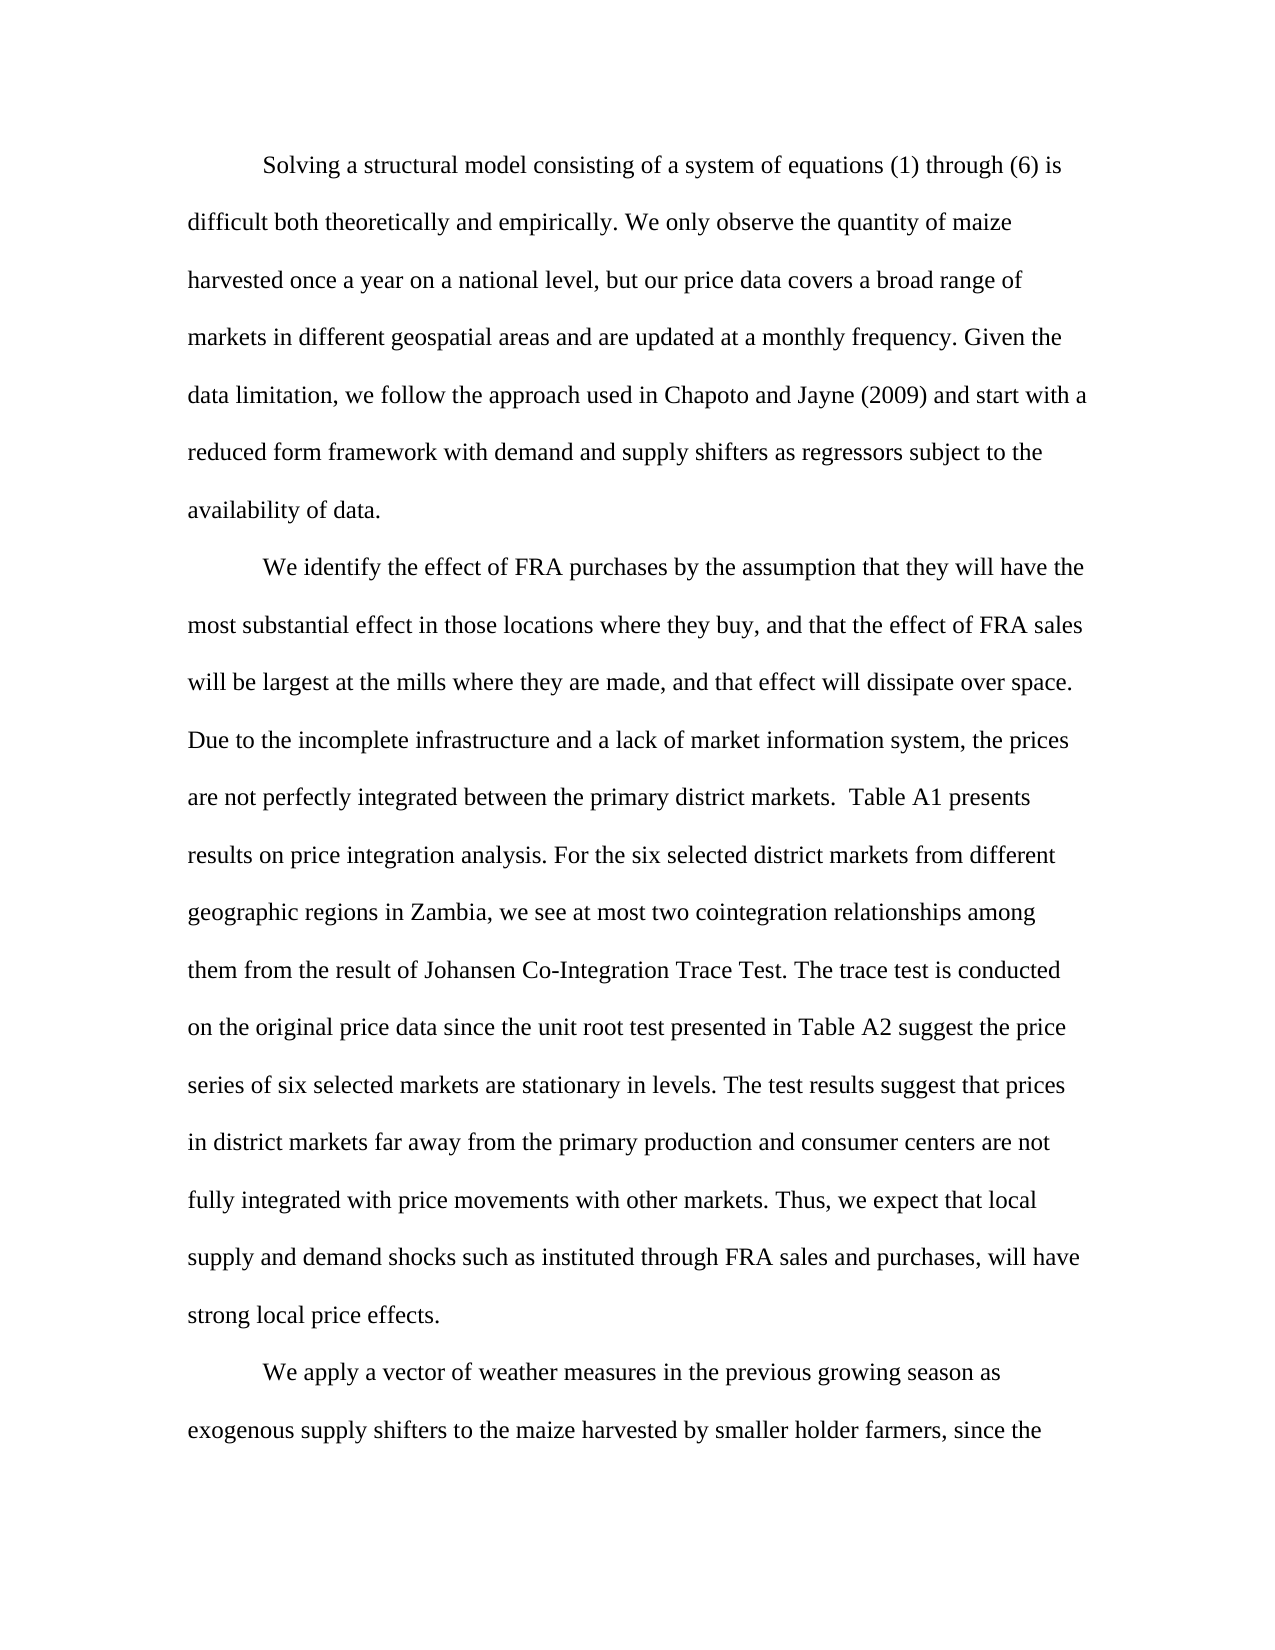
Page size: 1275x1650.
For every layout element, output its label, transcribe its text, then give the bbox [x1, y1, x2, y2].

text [187, 1357, 1087, 1444]
text We identify the effect of FRA purchases by the assumption that they will have the most substantial effect in those locations where they buy, and that the effect of FRA sales will be largest at the mills where they are made, and that effect will dissipate over space. Due to the incomplete infrastructure and a lack of market information system, the prices are not perfectly integrated between the primary district markets. Table A1 presents results on price integration analysis. For the six selected district markets from different geographic regions in Zambia, we see at most two cointegration relationships among them from the result of Johansen Co-Integration Trace Test. The trace test is conducted on the original price data since the unit root test presented in Table A2 suggest the price series of six selected markets are stationary in levels. The test results suggest that prices in district markets far away from the primary production and consumer centers are not fully integrated with price movements with other markets. Thus, we expect that local supply and demand shocks such as instituted through FRA sales and purchases, will have strong local price effects. [187, 552, 1087, 1329]
text Solving a structural model consisting of a system of equations (1) through (6) is difficult both theoretically and empirically. We only observe the quantity of maize harvested once a year on a national level, but our price data covers a broad range of markets in different geospatial areas and are updated at a monthly frequency. Given the data limitation, we follow the approach used in Chapoto and Jayne (2009) and start with a reduced form framework with demand and supply shifters as regressors subject to the availability of data. [187, 150, 1087, 524]
